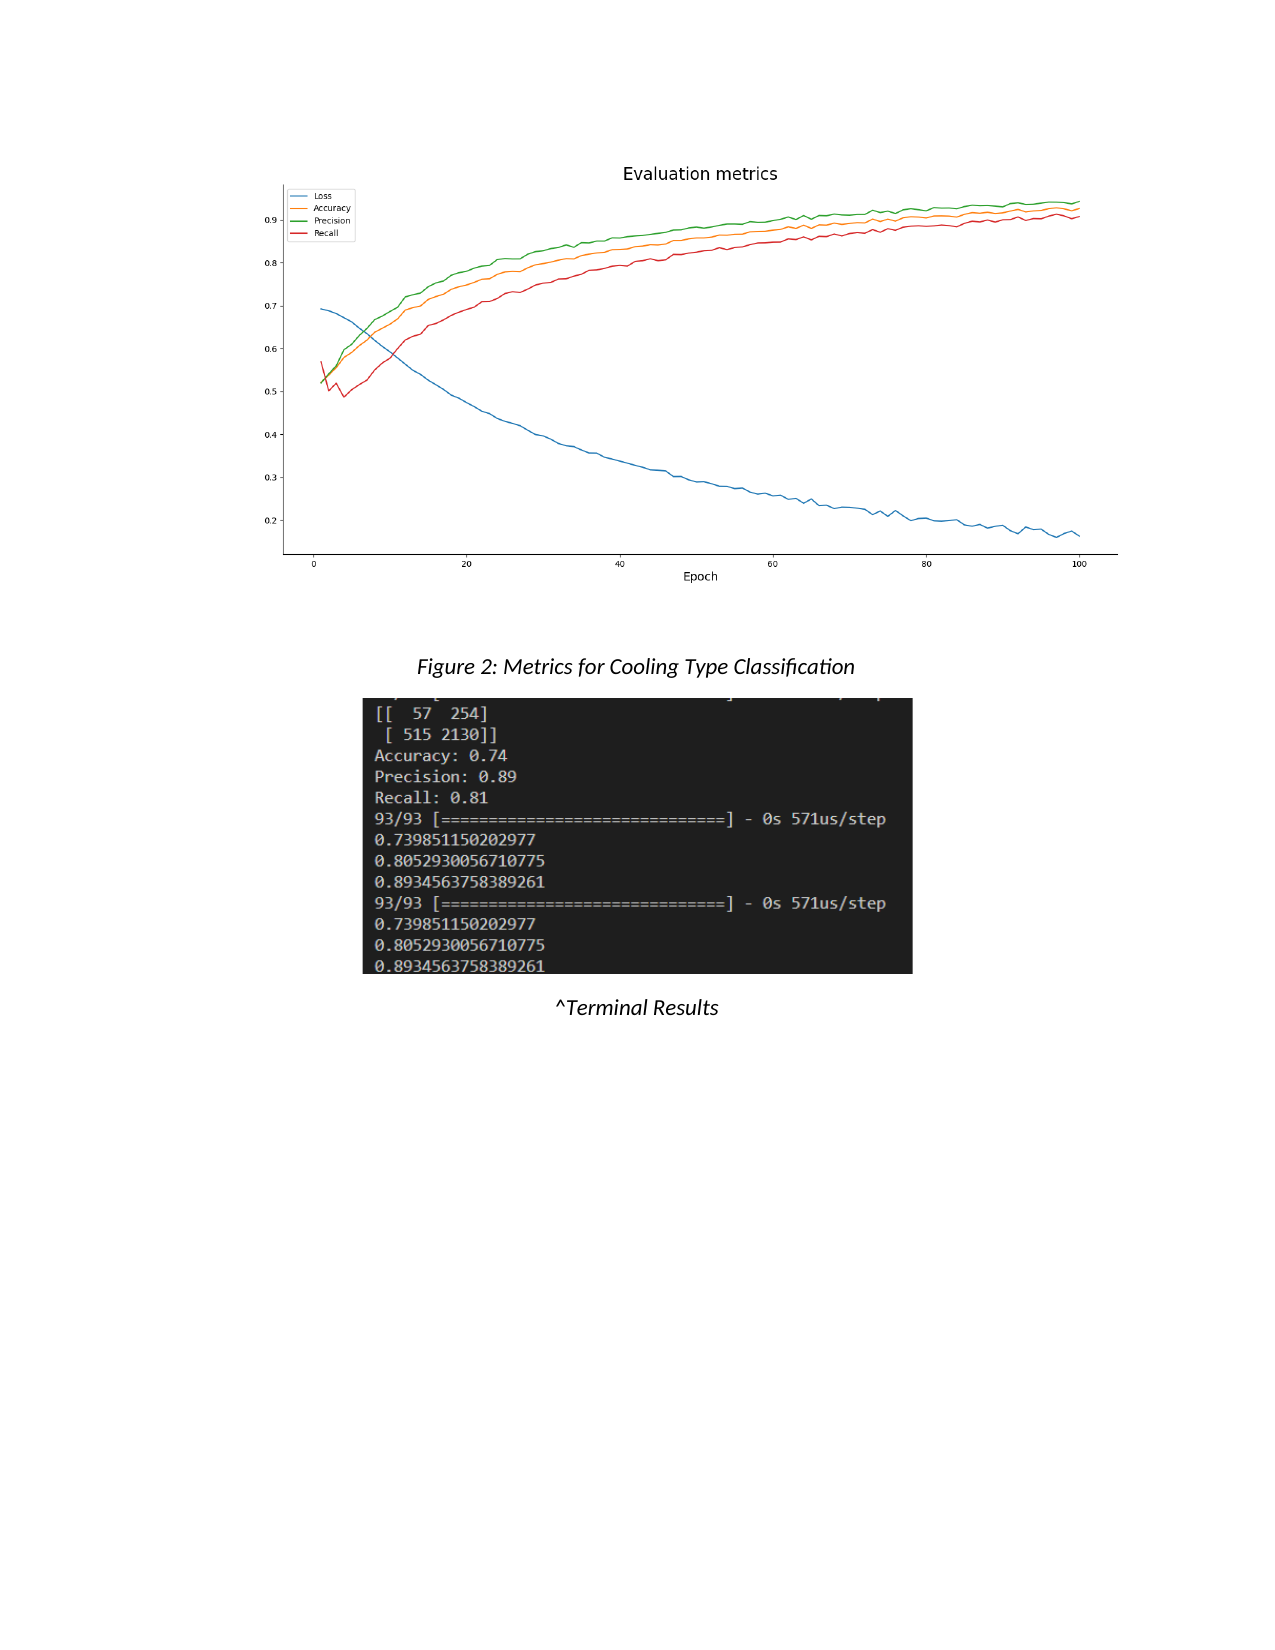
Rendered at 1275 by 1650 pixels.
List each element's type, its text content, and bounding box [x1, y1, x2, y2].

text ^Terminal Results [150, 993, 1125, 1021]
picture [362, 698, 913, 974]
text Figure 2: Metrics for Cooling Type Classification [150, 652, 1125, 680]
picture [150, 150, 1125, 587]
